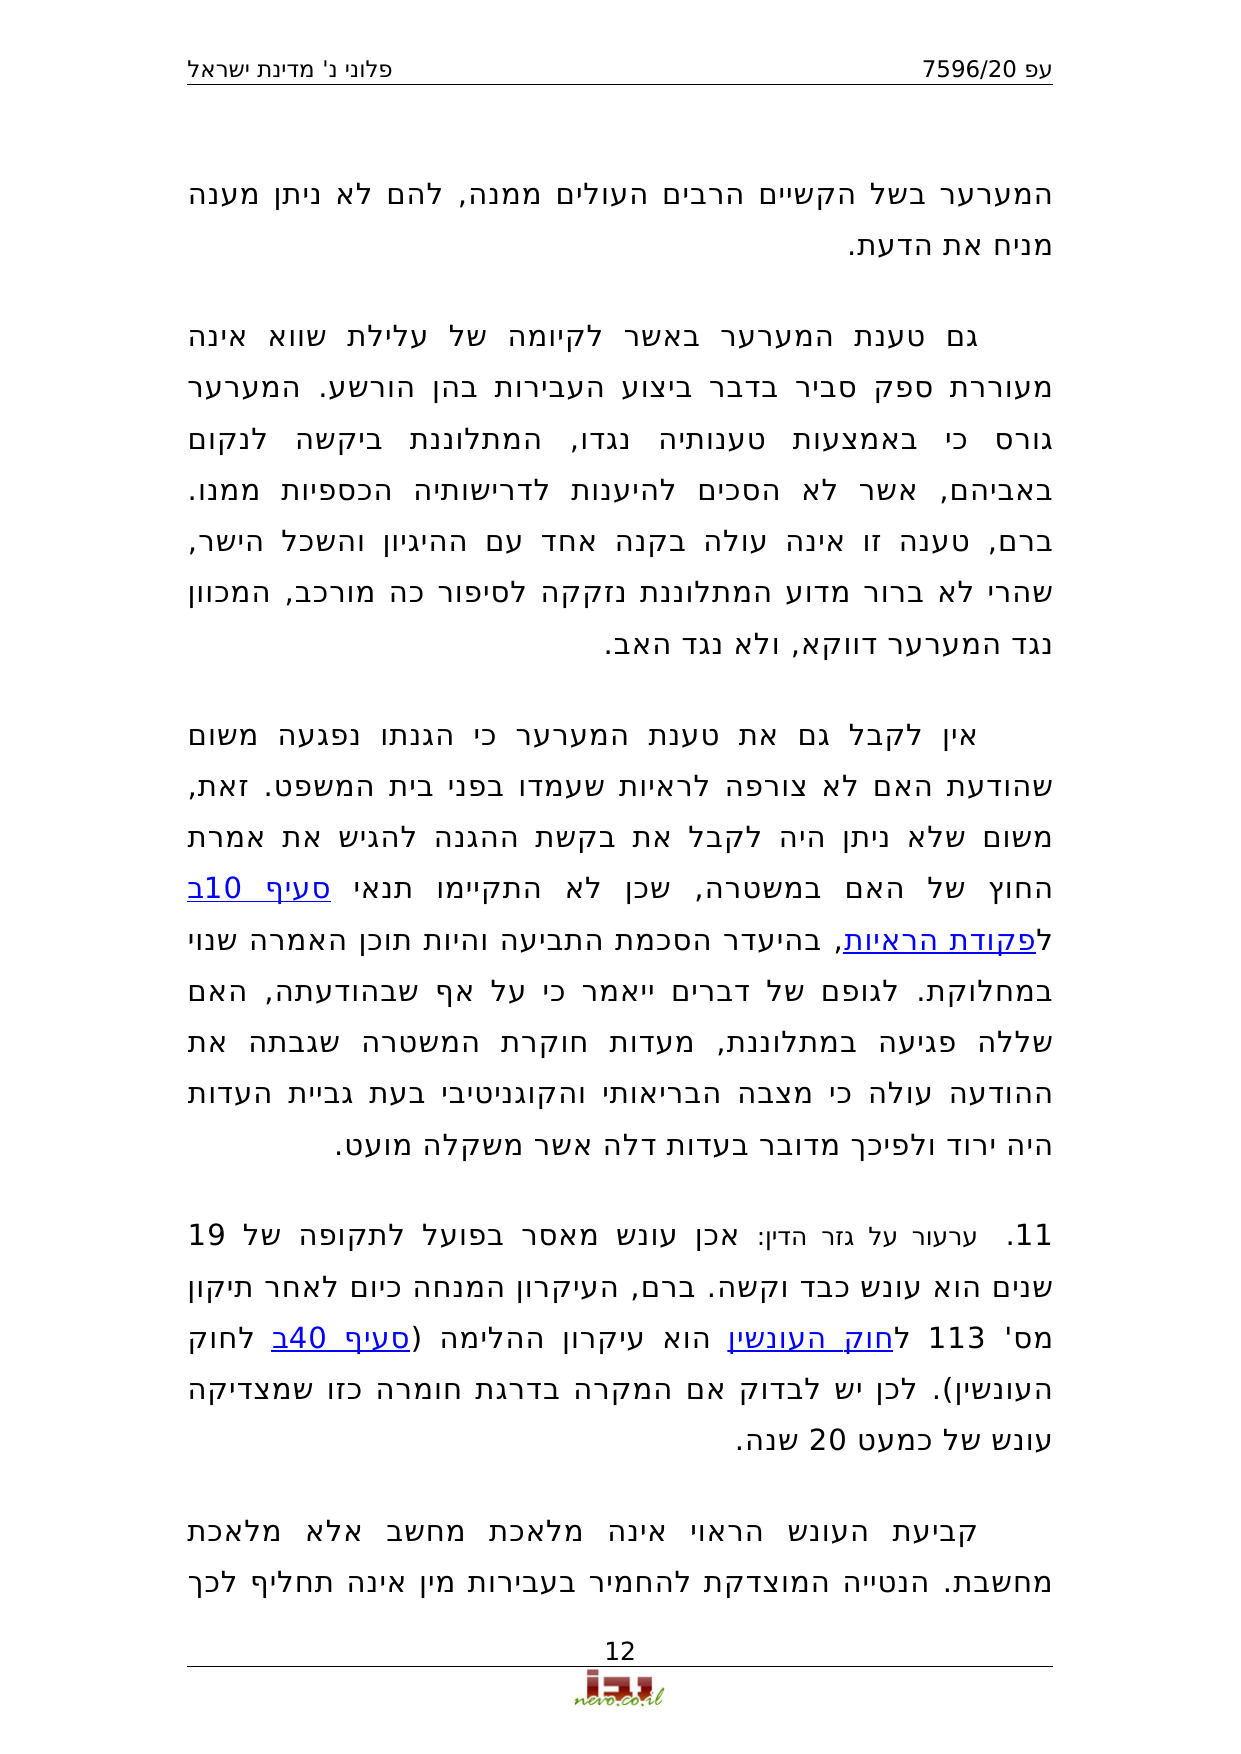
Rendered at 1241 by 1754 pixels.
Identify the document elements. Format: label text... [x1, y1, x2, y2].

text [187, 177, 1053, 263]
text גם טענת המערער באשר לקיומה של עלילת שווא אינה מעוררת ספק סביר בדבר ביצוע העבירות בהן הורשע. המערער גורס כי באמצעות טענותיה נגדו, המתלוננת ביקשה לנקום באביהם, אשר לא הסכים להיענות לדרישותיה הכספיות ממנו. ברם, טענה זו אינה עולה בקנה אחד עם ההיגיון והשכל הישר, שהרי לא ברור מדוע המתלוננת נזקקה לסיפור כה מורכב, המכוון נגד המערער דווקא, ולא נגד האב. [187, 319, 1053, 661]
text 11. ערעור על גזר הדין: אכן עונש מאסר בפועל לתקופה של 19 שנים הוא עונש כבד וקשה. ברם, העיקרון המנחה כיום לאחר תיקון מס' 113 לחוק העונשין הוא עיקרון ההלימה (סעיף 40ב לחוק העונשין). לכן יש לבדוק אם המקרה בדרגת חומרה כזו שמצדיקה עונש של כמעט 20 שנה. [187, 1218, 1053, 1458]
text אין לקבל גם את טענת המערער כי הגנתו נפגעה משום שהודעת האם לא צורפה לראיות שעמדו בפני בית המשפט. זאת, משום שלא ניתן היה לקבל את בקשת ההגנה להגיש את אמרת החוץ של האם במשטרה, שכן לא התקיימו תנאי סעיף 10ב לפקודת הראיות, בהיעדר הסכמת התביעה והיות תוכן האמרה שנוי במחלוקת. לגופם של דברים ייאמר כי על אף שבהודעתה, האם שללה פגיעה במתלוננת, מעדות חוקרת המשטרה שגבתה את ההודעה עולה כי מצבה הבריאותי והקוגניטיבי בעת גביית העדות היה ירוד ולפיכך מדובר בעדות דלה אשר משקלה מועט. [187, 718, 1053, 1162]
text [187, 1514, 1053, 1600]
picture [574, 1669, 666, 1707]
